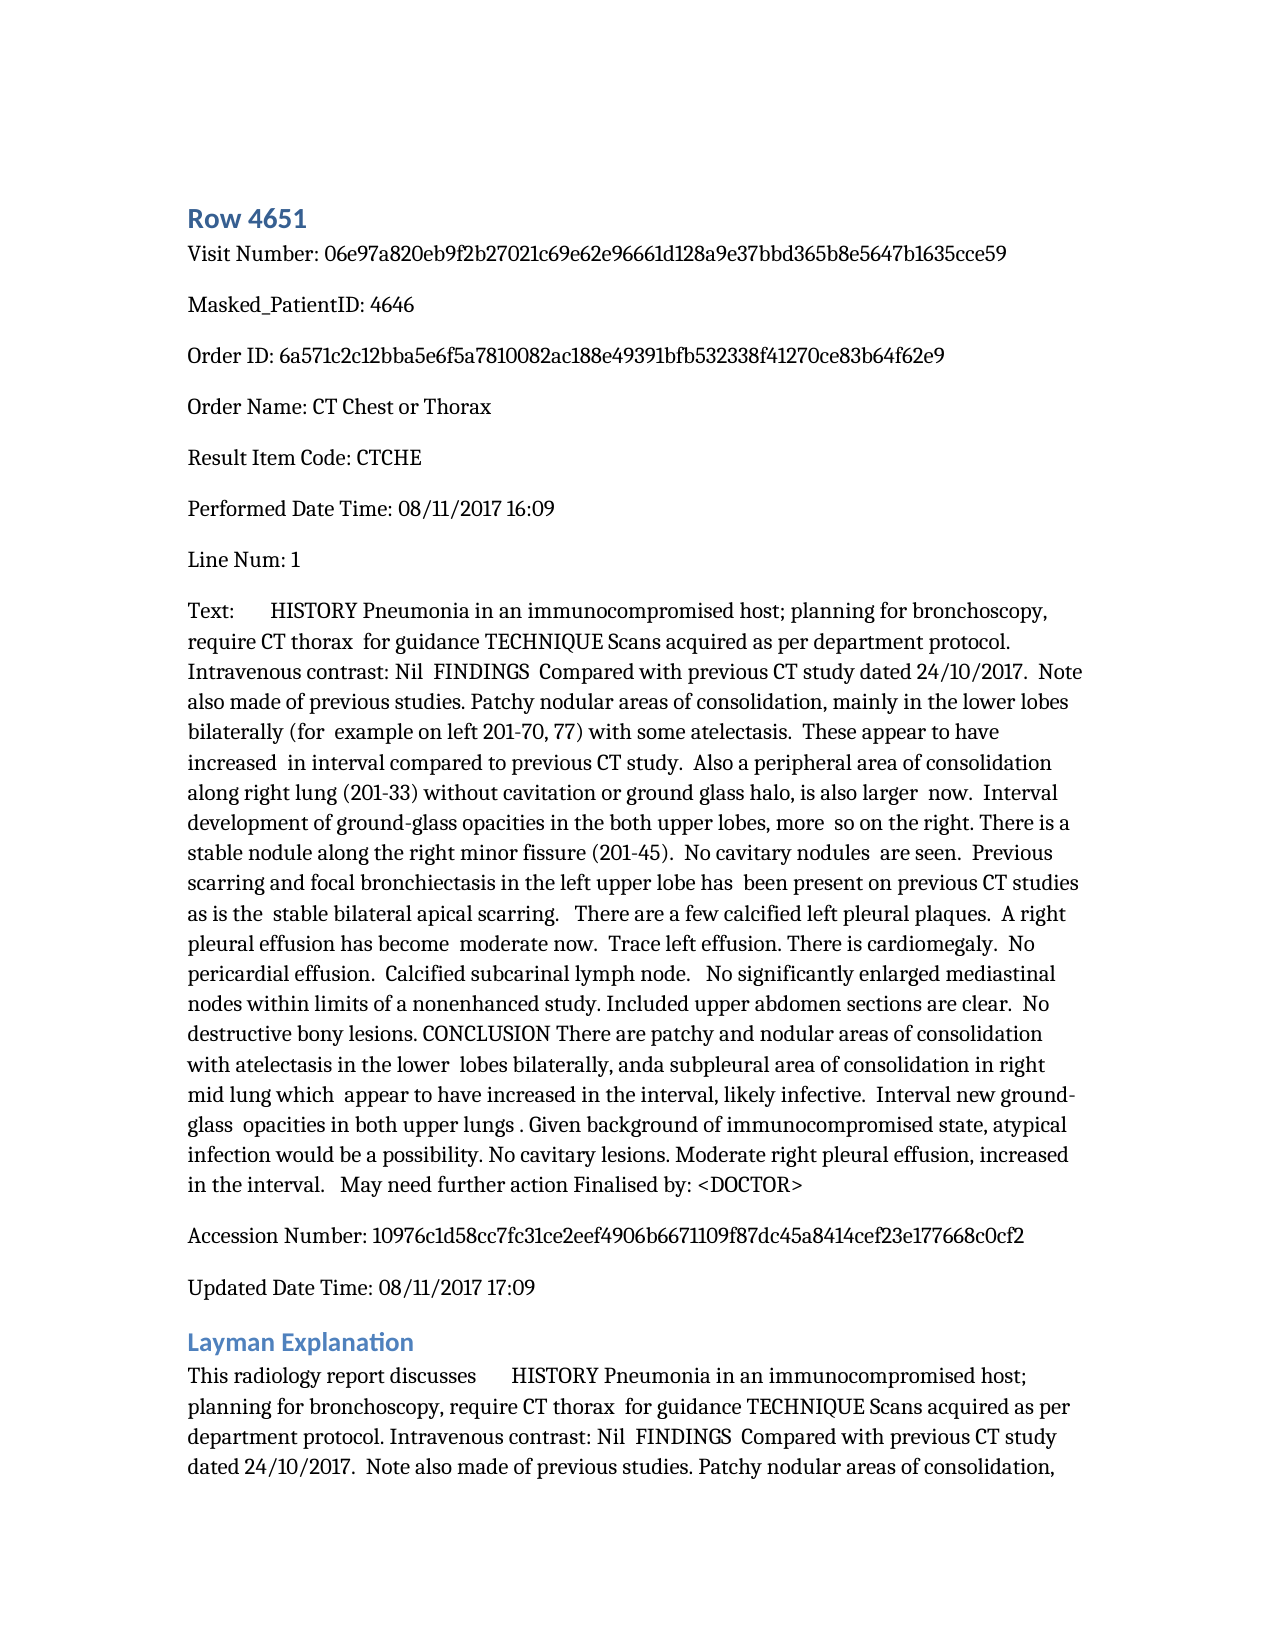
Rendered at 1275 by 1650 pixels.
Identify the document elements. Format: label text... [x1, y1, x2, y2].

text Result Item Code: CTCHE [187, 445, 1087, 471]
text Order Name: CT Chest or Thorax [187, 394, 1087, 420]
text Visit Number: 06e97a820eb9f2b27021c69e62e96661d128a9e37bbd365b8e5647b1635cce59 [187, 241, 1087, 267]
text Performed Date Time: 08/11/2017 16:09 [187, 496, 1087, 522]
text Text: HISTORY Pneumonia in an immunocompromised host; planning for bronchoscopy, require CT thorax for guidance TECHNIQUE Scans acquired as per department protocol. Intravenous contrast: Nil FINDINGS Compared with previous CT study dated 24/10/2017. Note also made of previous studies. Patchy nodular areas of consolidation, mainly in the lower lobes bilaterally (for example on left 201-70, 77) with some atelectasis. These appear to have increased in interval compared to previous CT study. Also a peripheral area of consolidation along right lung (201-33) without cavitation or ground glass halo, is also larger now. Interval development of ground-glass opacities in the both upper lobes, more so on the right. There is a stable nodule along the right minor fissure (201-45). No cavitary nodules are seen. Previous scarring and focal bronchiectasis in the left upper lobe has been present on previous CT studies as is the stable bilateral apical scarring. There are a few calcified left pleural plaques. A right pleural effusion has become moderate now. Trace left effusion. There is cardiomegaly. No pericardial effusion. Calcified subcarinal lymph node. No significantly enlarged mediastinal nodes within limits of a nonenhanced study. Included upper abdomen sections are clear. No destructive bony lesions. CONCLUSION There are patchy and nodular areas of consolidation with atelectasis in the lower lobes bilaterally, anda subpleural area of consolidation in right mid lung which appear to have increased in the interval, likely infective. Interval new ground-glass opacities in both upper lungs . Given background of immunocompromised state, atypical infection would be a possibility. No cavitary lesions. Moderate right pleural effusion, increased in the interval. May need further action Finalised by: <DOCTOR> [187, 598, 1087, 1198]
subtitle Layman Explanation [187, 1325, 1087, 1358]
text Order ID: 6a571c2c12bba5e6f5a7810082ac188e49391bfb532338f41270ce83b64f62e9 [187, 343, 1087, 369]
text Updated Date Time: 08/11/2017 17:09 [187, 1274, 1087, 1301]
text Masked_PatientID: 4646 [187, 292, 1087, 318]
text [187, 1363, 1087, 1480]
text Line Num: 1 [187, 547, 1087, 573]
subtitle Row 4651 [187, 200, 1087, 236]
text Accession Number: 10976c1d58cc7fc31ce2eef4906b6671109f87dc45a8414cef23e177668c0cf2 [187, 1223, 1087, 1249]
